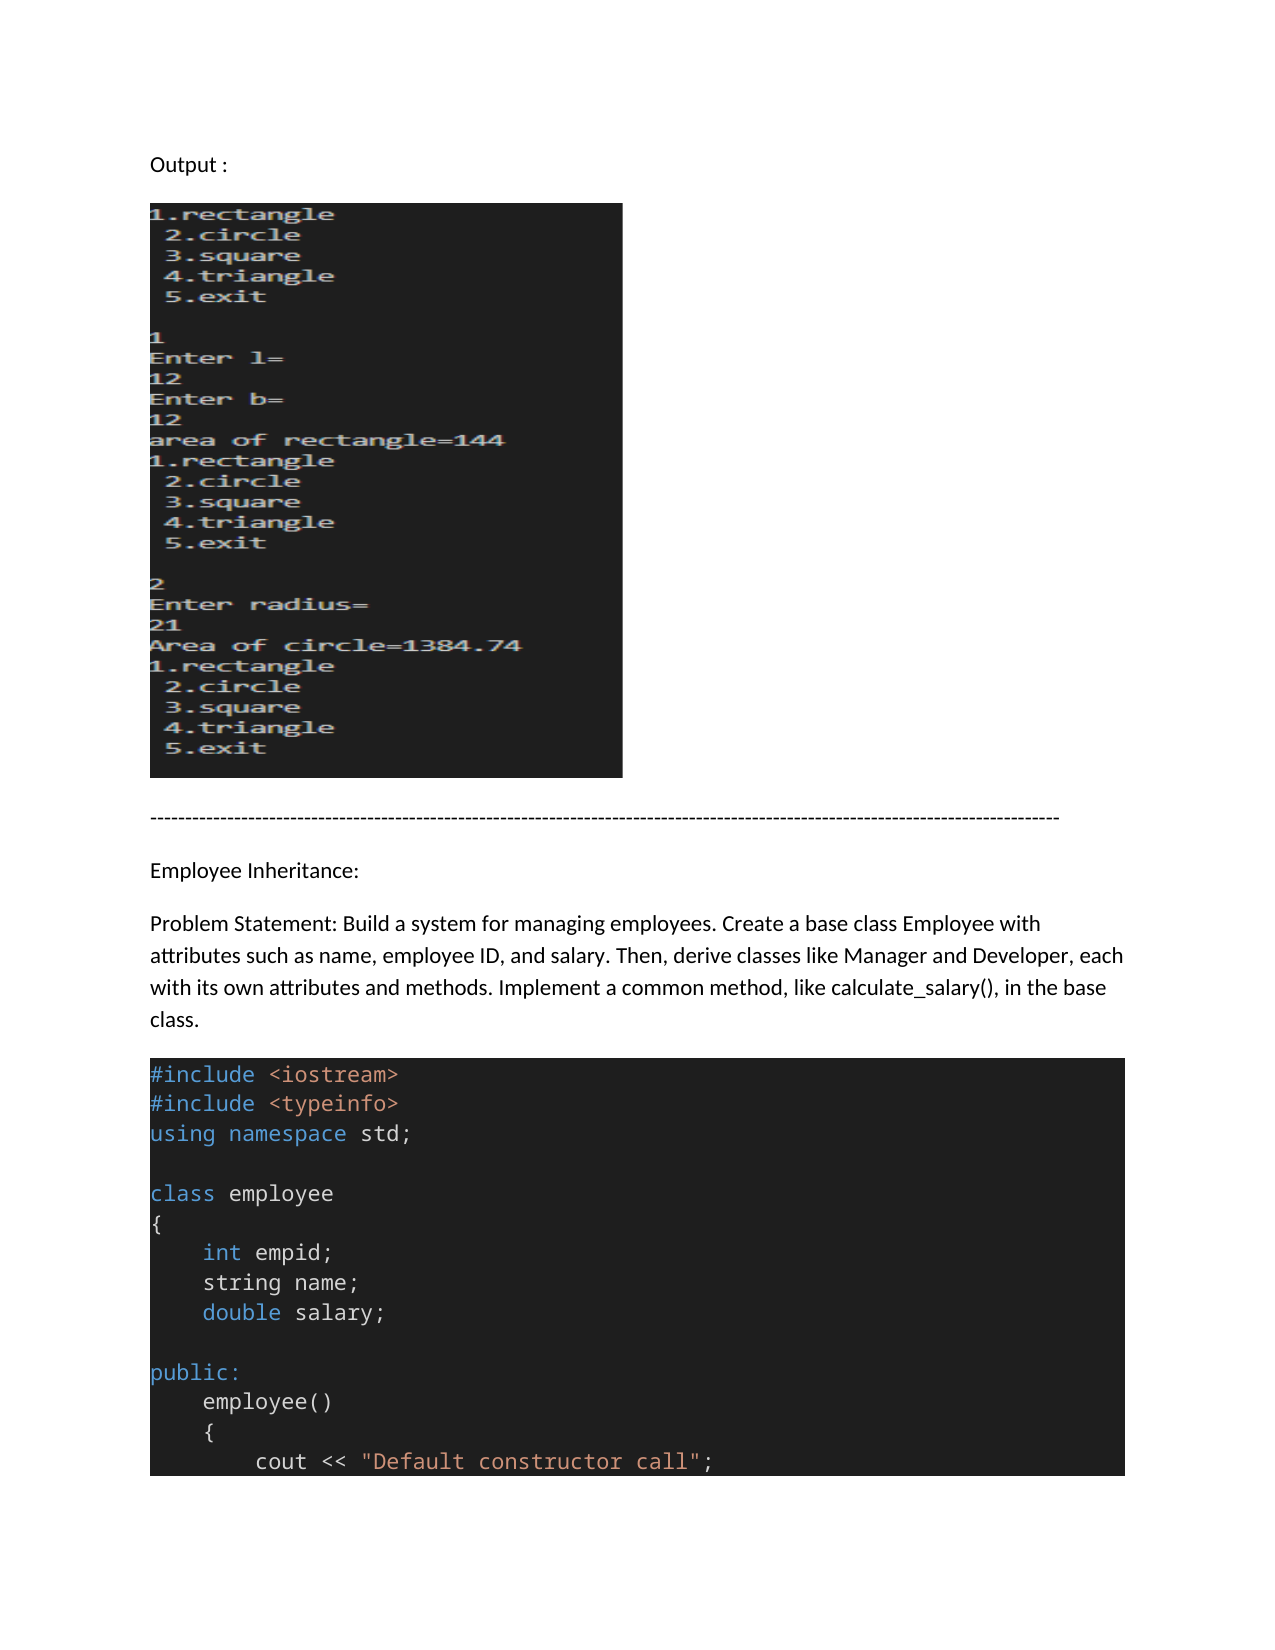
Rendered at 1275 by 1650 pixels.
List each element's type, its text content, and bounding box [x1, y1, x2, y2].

text double salary; [150, 1297, 1125, 1327]
text ---------------------------------------------------------------------------------------------------------------------------------- [150, 803, 1125, 831]
text string name; [150, 1267, 1125, 1297]
text { [150, 1207, 1125, 1237]
text cout << "Default constructor call"; [150, 1446, 1125, 1476]
text Output : [150, 150, 1125, 178]
text { [150, 1416, 1125, 1446]
text #include <typeinfo> [150, 1088, 1125, 1118]
text employee() [150, 1386, 1125, 1416]
text using namespace std; [150, 1118, 1125, 1148]
text public: [150, 1356, 1125, 1386]
picture [150, 203, 623, 778]
text Problem Statement: Build a system for managing employees. Create a base class Employee with attributes such as name, employee ID, and salary. Then, derive classes like Manager and Developer, each with its own attributes and methods. Implement a common method, like calculate_salary(), in the base class. [150, 909, 1125, 1033]
text Employee Inheritance: [150, 856, 1125, 884]
text int empid; [150, 1237, 1125, 1267]
text #include <iostream> [150, 1058, 1125, 1088]
text class employee [150, 1178, 1125, 1207]
